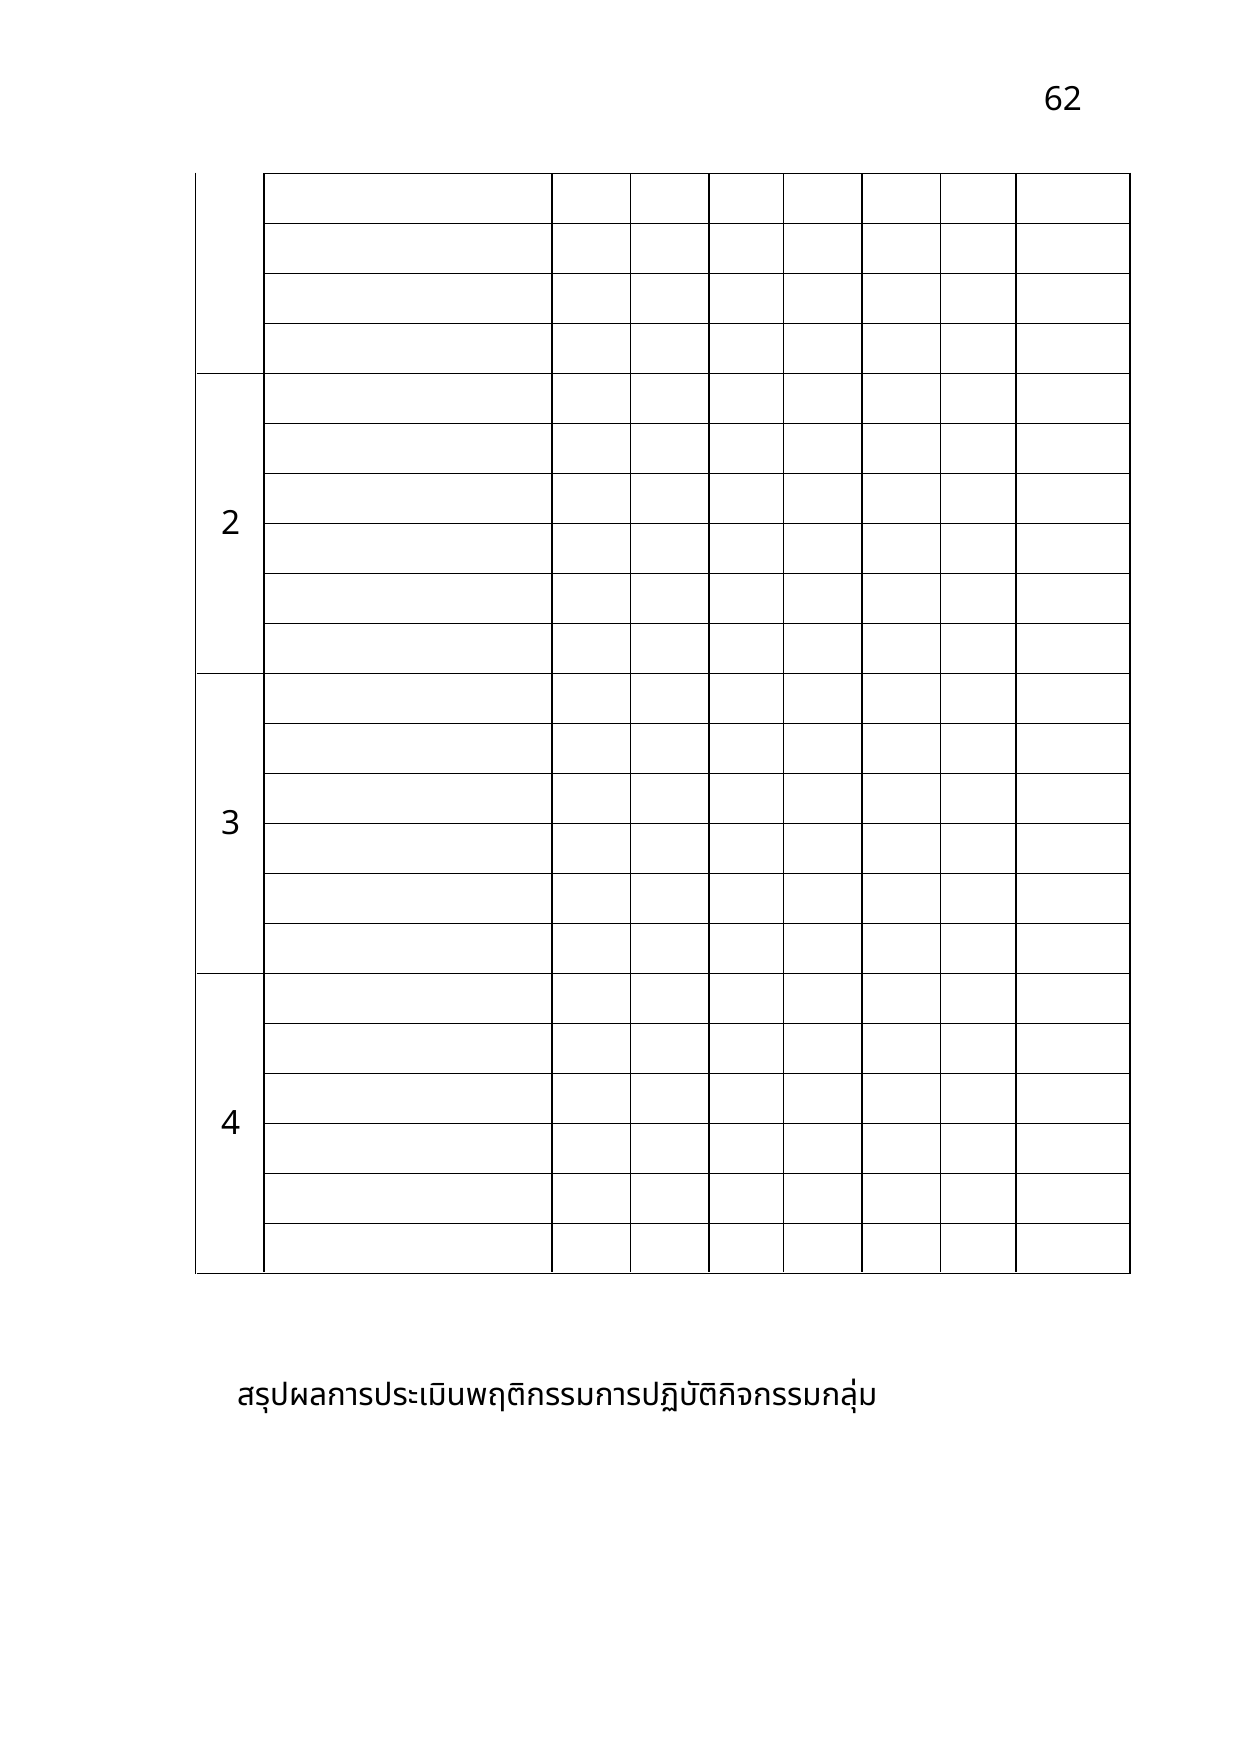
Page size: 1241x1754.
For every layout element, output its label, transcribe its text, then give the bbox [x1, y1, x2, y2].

table_cell [265, 674, 551, 722]
table_cell [553, 174, 630, 222]
table_cell [863, 574, 940, 622]
table_cell [631, 1174, 708, 1222]
table_cell [631, 624, 708, 672]
table_cell [631, 474, 708, 522]
table_cell [941, 974, 1015, 1022]
table_cell [784, 774, 861, 822]
table_cell [784, 1074, 861, 1122]
table_cell [941, 1174, 1015, 1222]
table_cell [1017, 1074, 1129, 1122]
table_cell [941, 324, 1015, 372]
table_cell [941, 474, 1015, 522]
table_cell [941, 1024, 1015, 1072]
table_cell [863, 624, 940, 672]
table_cell [1017, 724, 1129, 772]
table_cell [265, 424, 551, 472]
table_cell [265, 224, 551, 272]
table_cell [863, 424, 940, 472]
table_cell [784, 574, 861, 622]
table_cell [941, 1224, 1015, 1272]
table_cell [631, 174, 708, 222]
table_cell [784, 874, 861, 922]
table_cell [1017, 1124, 1129, 1172]
table_cell [710, 624, 783, 672]
table_cell [1017, 324, 1129, 372]
table_cell [553, 924, 630, 972]
table_cell [863, 374, 940, 422]
table_cell [863, 274, 940, 322]
table_cell [553, 374, 630, 422]
table_cell [941, 174, 1015, 222]
table_cell [631, 1074, 708, 1122]
table_cell [710, 274, 783, 322]
table_cell [1017, 1024, 1129, 1072]
table_cell [1017, 1224, 1129, 1272]
table_cell [553, 774, 630, 822]
table_cell [941, 224, 1015, 272]
table_cell [631, 824, 708, 872]
table_cell [941, 1124, 1015, 1172]
table_cell [863, 824, 940, 872]
table_cell [863, 324, 940, 372]
table_cell [784, 674, 861, 722]
table_cell [784, 1124, 861, 1172]
table_cell [553, 1224, 630, 1272]
table_cell [710, 774, 783, 822]
table_cell [631, 674, 708, 722]
table_cell [710, 224, 783, 272]
table_cell [941, 524, 1015, 572]
table_cell [710, 524, 783, 572]
table_cell [710, 574, 783, 622]
table_cell [941, 424, 1015, 472]
table_cell [265, 724, 551, 772]
table_cell [553, 824, 630, 872]
table_cell [863, 174, 940, 222]
table_cell [553, 1024, 630, 1072]
table_cell [941, 674, 1015, 722]
table_cell [553, 724, 630, 772]
table_cell [710, 974, 783, 1022]
table_cell [265, 474, 551, 522]
table_cell [863, 974, 940, 1022]
table_cell [863, 1024, 940, 1072]
table_cell [265, 624, 551, 672]
table_cell [784, 224, 861, 272]
table_cell [1017, 624, 1129, 672]
table_cell [553, 274, 630, 322]
table_cell [941, 724, 1015, 772]
table_cell [553, 674, 630, 722]
table_cell [265, 374, 551, 422]
table_cell [941, 374, 1015, 422]
table_cell [553, 324, 630, 372]
table_cell [784, 174, 861, 222]
table_cell [941, 774, 1015, 822]
table_cell 4 [196, 974, 263, 1272]
table_cell [631, 974, 708, 1022]
table_cell [265, 174, 551, 222]
table_cell [710, 1024, 783, 1072]
table_cell [710, 874, 783, 922]
table_cell [941, 574, 1015, 622]
table_cell [265, 1024, 551, 1072]
text สรุปผลการประเมินพฤติกรรมการปฏิบัติกิจกรรมกลุ่ม [207, 1372, 877, 1419]
table_cell [553, 224, 630, 272]
table_cell [784, 524, 861, 572]
table_cell [863, 524, 940, 572]
table_cell [784, 724, 861, 772]
table_cell [265, 1224, 551, 1272]
table_cell [553, 524, 630, 572]
table_cell [863, 1074, 940, 1122]
table_cell [784, 1224, 861, 1272]
table_cell [784, 374, 861, 422]
table_cell [265, 1174, 551, 1222]
table_cell [784, 974, 861, 1022]
table_cell [710, 374, 783, 422]
table_cell [1017, 524, 1129, 572]
table_cell 3 [196, 674, 263, 972]
table_cell [265, 324, 551, 372]
table_cell [265, 1074, 551, 1122]
table_cell [631, 924, 708, 972]
table_cell [631, 274, 708, 322]
table_cell [1017, 774, 1129, 822]
table_cell [784, 924, 861, 972]
table_cell [863, 774, 940, 822]
table_cell [941, 1074, 1015, 1122]
table_cell [553, 874, 630, 922]
table_cell [710, 1174, 783, 1222]
table_cell [265, 774, 551, 822]
table_cell [265, 574, 551, 622]
table_cell [553, 1074, 630, 1122]
table_cell [863, 1224, 940, 1272]
table_cell [1017, 1174, 1129, 1222]
table_cell [784, 1174, 861, 1222]
table_cell [631, 574, 708, 622]
table_cell [1017, 174, 1129, 222]
table_cell [631, 1024, 708, 1072]
table_cell [553, 574, 630, 622]
table_cell [631, 724, 708, 772]
table_cell [863, 874, 940, 922]
table_cell [710, 174, 783, 222]
table_cell [784, 824, 861, 872]
table_cell [1017, 674, 1129, 722]
table_cell [863, 674, 940, 722]
table_cell 2 [196, 374, 263, 672]
table_cell [553, 1124, 630, 1172]
table_cell [863, 474, 940, 522]
table_cell [863, 1124, 940, 1172]
table_cell [1017, 474, 1129, 522]
table_cell [710, 724, 783, 772]
table_cell [553, 474, 630, 522]
table_cell [1017, 274, 1129, 322]
table_cell [784, 324, 861, 372]
table_cell [710, 1224, 783, 1272]
table_cell [863, 224, 940, 272]
table_cell [863, 924, 940, 972]
table_cell [265, 974, 551, 1022]
table_cell [1017, 974, 1129, 1022]
table_cell [1017, 424, 1129, 472]
table_cell [1017, 824, 1129, 872]
table_cell [784, 1024, 861, 1072]
table_cell [784, 474, 861, 522]
table_cell [941, 924, 1015, 972]
table_cell [553, 624, 630, 672]
table_cell [553, 974, 630, 1022]
table_cell [710, 824, 783, 872]
table_cell [784, 424, 861, 472]
table_cell [631, 424, 708, 472]
table_cell [1017, 224, 1129, 272]
table_cell [941, 874, 1015, 922]
table_cell [631, 324, 708, 372]
table_cell [941, 824, 1015, 872]
table_cell [710, 1124, 783, 1172]
table_cell [631, 374, 708, 422]
table_cell [553, 424, 630, 472]
table_cell [631, 524, 708, 572]
table_cell [631, 774, 708, 822]
table_cell [710, 424, 783, 472]
table_cell [265, 824, 551, 872]
table_cell [631, 874, 708, 922]
table_cell [941, 624, 1015, 672]
table_cell [265, 924, 551, 972]
table_cell [863, 724, 940, 772]
table_cell [863, 1174, 940, 1222]
table_cell [265, 274, 551, 322]
table_cell [1017, 874, 1129, 922]
table_cell [1017, 374, 1129, 422]
table_cell [941, 274, 1015, 322]
table_cell [265, 524, 551, 572]
table_cell [631, 1224, 708, 1272]
table_cell [710, 674, 783, 722]
table_cell [1017, 924, 1129, 972]
table_cell [553, 1174, 630, 1222]
table_cell [1017, 574, 1129, 622]
table_cell [265, 1124, 551, 1172]
table_cell [265, 874, 551, 922]
table_cell [710, 924, 783, 972]
table_cell [784, 624, 861, 672]
table_cell [710, 1074, 783, 1122]
table_cell [631, 224, 708, 272]
table_cell [784, 274, 861, 322]
table_cell [631, 1124, 708, 1172]
table_cell [710, 474, 783, 522]
table_cell [710, 324, 783, 372]
